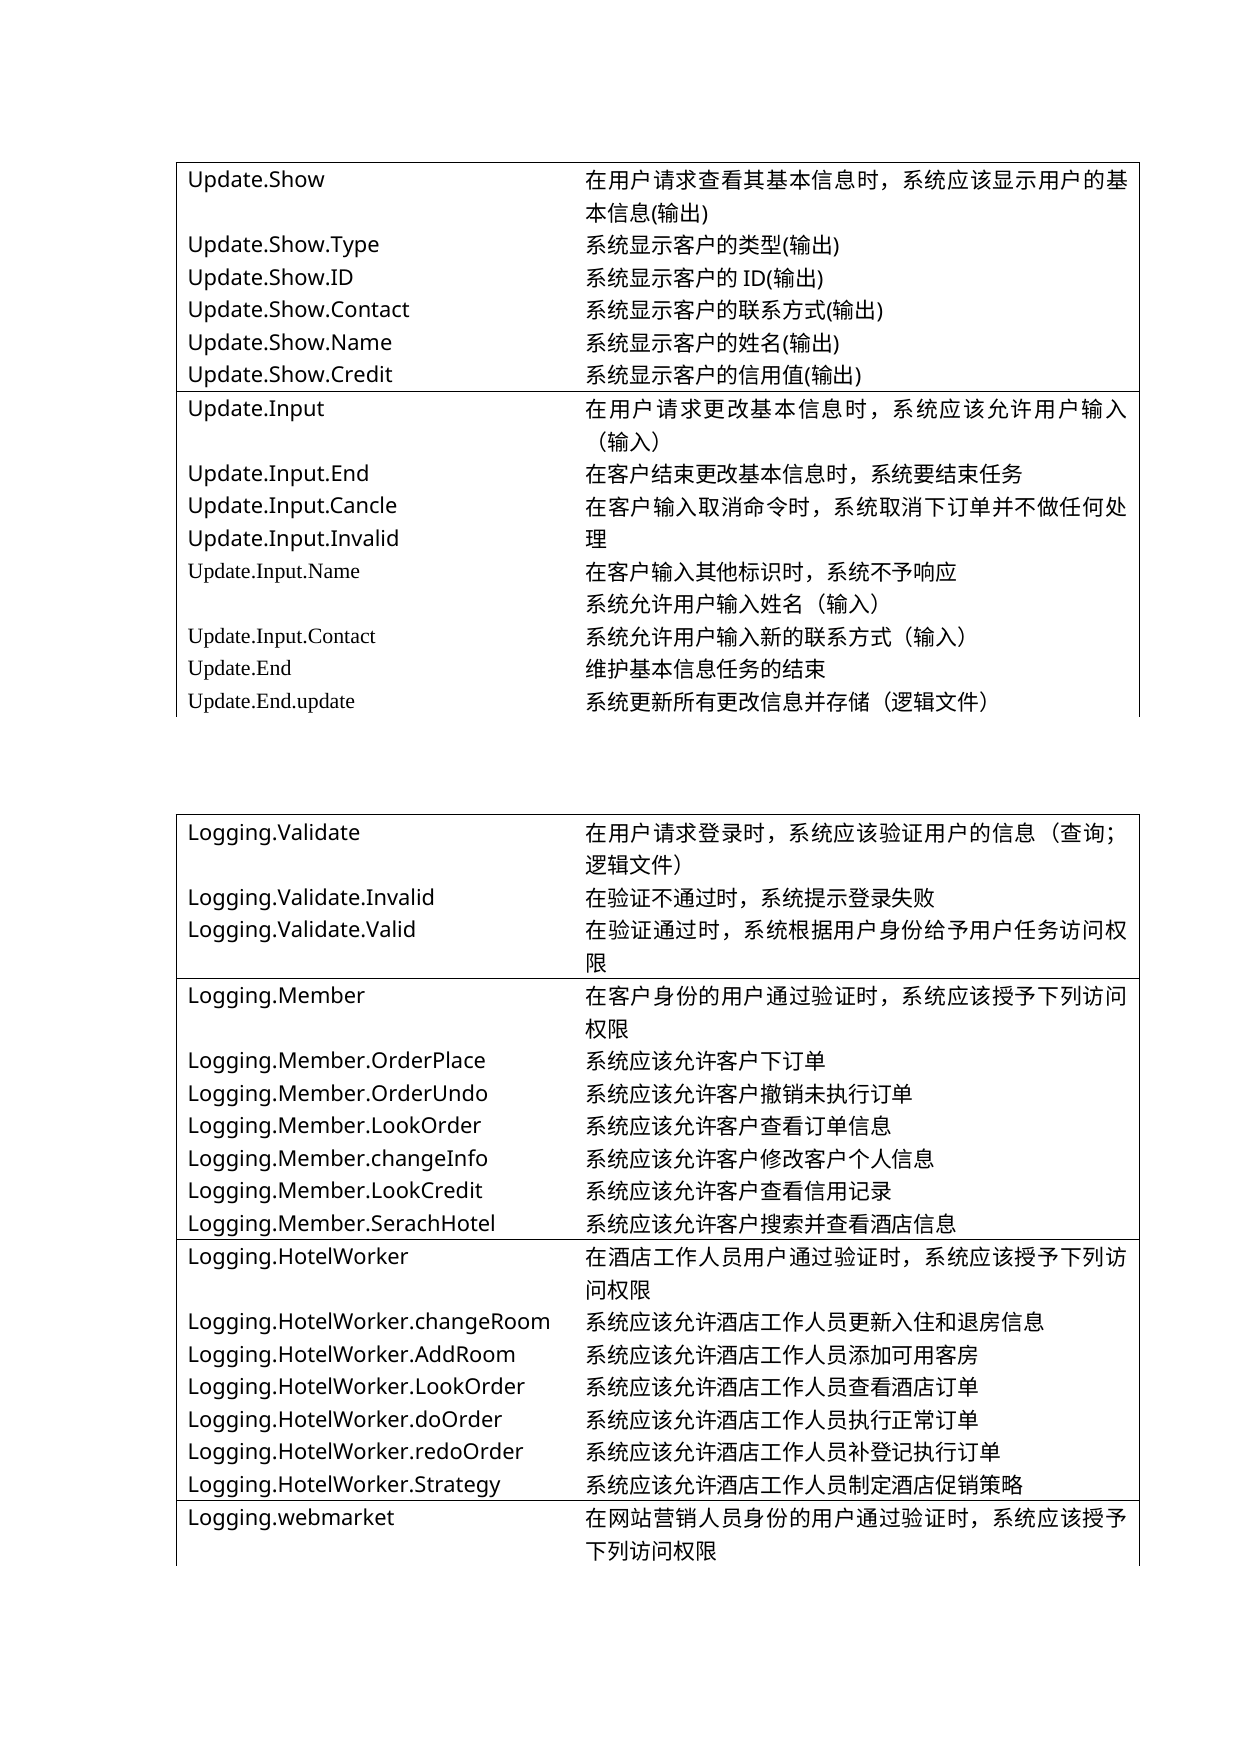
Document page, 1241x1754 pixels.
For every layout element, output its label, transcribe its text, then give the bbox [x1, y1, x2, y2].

table_cell Update.Input [177, 392, 574, 457]
table_cell Logging.HotelWorker [177, 1240, 574, 1305]
table_cell Logging.Member [177, 979, 574, 1044]
table_cell 维护基本信息任务的结束 [574, 652, 1139, 684]
table_cell 系统应该允许客户撤销未执行订单 系统应该允许客户查看订单信息 系统应该允许客户修改客户个人信息 系统应该允许客户查看信用记录 系统应该允许客户搜索并查看酒店信息 [574, 1076, 1139, 1239]
table_cell 系统显示客户的类型(输出) [574, 228, 1139, 261]
table_cell 在网站营销人员身份的用户通过验证时，系统应该授予下列访问权限 [574, 1501, 1139, 1566]
table_header 在用户请求登录时，系统应该验证用户的信息（查询；逻辑文件） [574, 815, 1139, 880]
table_cell Update.End.update [177, 684, 574, 717]
table_cell 系统应该允许酒店工作人员查看酒店订单 [574, 1370, 1139, 1402]
table_cell 系统应该允许酒店工作人员添加可用客房 [574, 1337, 1139, 1370]
table_cell Logging.Member.OrderUndo Logging.Member.LookOrder Logging.Member.changeInfo Logging.Member.LookCredit Logging.Member.SerachHotel [177, 1076, 574, 1239]
table_cell Logging.HotelWorker.changeRoom [177, 1305, 574, 1337]
table_cell Update.End [177, 652, 574, 684]
table_cell Update.Input.End Update.Input.Cancle Update.Input.Invalid Update.Input.Name [177, 457, 574, 619]
table_cell 在酒店工作人员用户通过验证时，系统应该授予下列访问权限 [574, 1240, 1139, 1305]
table_cell 在客户结束更改基本信息时，系统要结束任务 在客户输入取消命令时，系统取消下订单并不做任何处理 在客户输入其他标识时，系统不予响应 系统允许用户输入姓名（输入） [574, 457, 1139, 619]
table_cell 系统应该允许酒店工作人员更新入住和退房信息 [574, 1305, 1139, 1337]
table_cell 系统更新所有更改信息并存储（逻辑文件） [574, 684, 1139, 717]
table_cell 系统应该允许酒店工作人员制定酒店促销策略 [574, 1467, 1139, 1500]
table_cell 系统显示客户的ID(输出) 系统显示客户的联系方式(输出) 系统显示客户的姓名(输出) 系统显示客户的信用值(输出) [574, 261, 1139, 391]
table_cell Update.Show.Type [177, 228, 574, 261]
table_header Update.Show [177, 163, 574, 228]
table_cell Logging.HotelWorker.Strategy [177, 1467, 574, 1500]
table_cell 在用户请求更改基本信息时，系统应该允许用户输入（输入） [574, 392, 1139, 457]
table_header 在用户请求查看其基本信息时，系统应该显示用户的基本信息(输出) [574, 163, 1139, 228]
table_header Logging.Validate [177, 815, 574, 880]
table_cell 系统允许用户输入新的联系方式（输入） [574, 619, 1139, 652]
table_cell Logging.HotelWorker.LookOrder [177, 1370, 574, 1402]
table_cell Update.Input.Contact [177, 619, 574, 652]
table_cell 在验证通过时，系统根据用户身份给予用户任务访问权限 [574, 913, 1139, 978]
table_cell 系统应该允许酒店工作人员补登记执行订单 [574, 1435, 1139, 1467]
table_cell Update.Show.ID Update.Show.Contact Update.Show.Name Update.Show.Credit [177, 261, 574, 391]
table_cell Logging.HotelWorker.AddRoom [177, 1337, 574, 1370]
table_cell 在客户身份的用户通过验证时，系统应该授予下列访问权限 [574, 979, 1139, 1044]
table_cell Logging.Validate.Invalid [177, 880, 574, 913]
table_cell Logging.Member.OrderPlace [177, 1044, 574, 1076]
table_cell 系统应该允许酒店工作人员执行正常订单 [574, 1402, 1139, 1435]
table_cell Logging.webmarket [177, 1501, 574, 1566]
table_cell 在验证不通过时，系统提示登录失败 [574, 880, 1139, 913]
table_cell 系统应该允许客户下订单 [574, 1044, 1139, 1076]
table_cell Logging.HotelWorker.redoOrder [177, 1435, 574, 1467]
table_cell Logging.Validate.Valid [177, 913, 574, 978]
table_cell Logging.HotelWorker.doOrder [177, 1402, 574, 1435]
